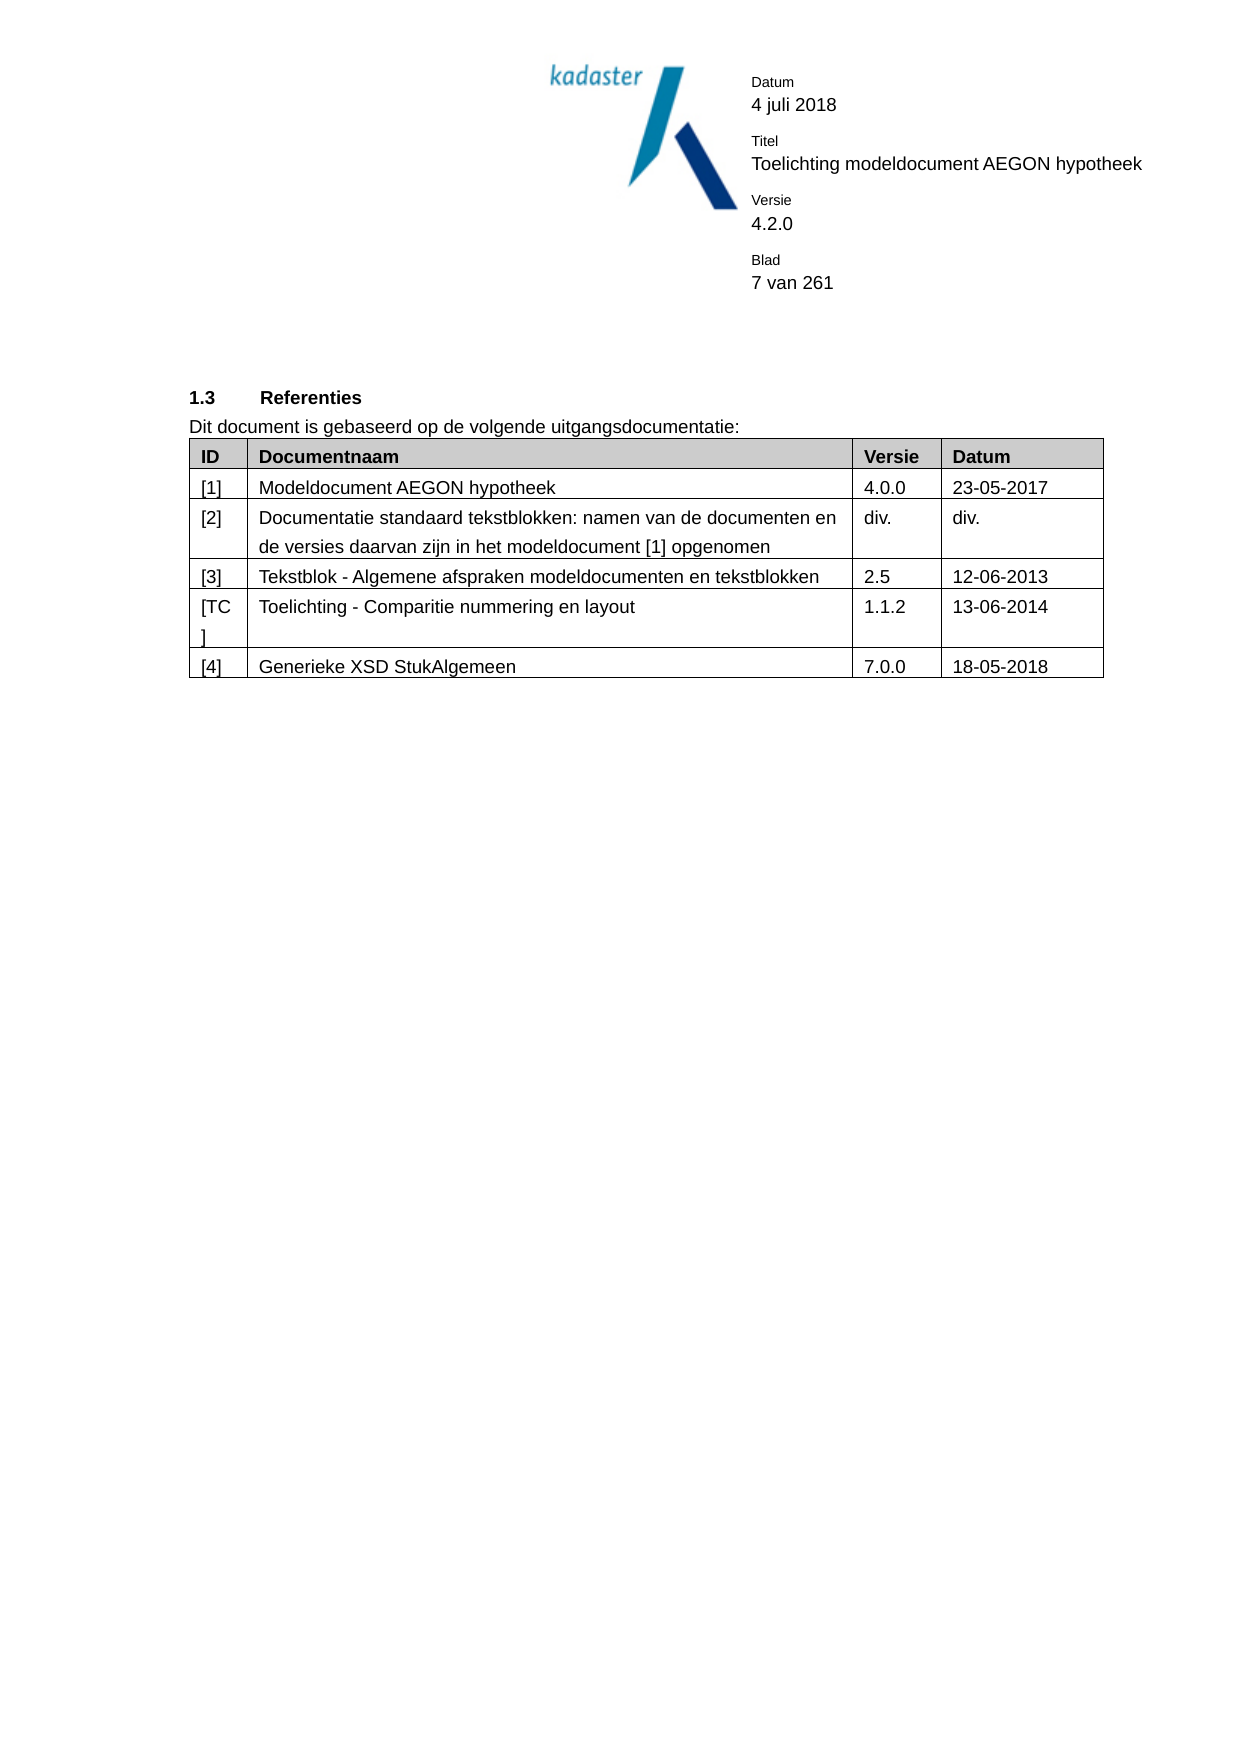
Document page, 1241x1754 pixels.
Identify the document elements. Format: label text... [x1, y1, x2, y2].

table_header Datum [942, 439, 1103, 468]
table_cell div. [942, 499, 1103, 557]
table_cell [4] [190, 648, 247, 677]
subtitle Referenties [189, 379, 1104, 408]
table_cell 23-05-2017 [942, 469, 1103, 498]
table_cell [TC] [190, 589, 247, 647]
table_cell 18-05-2018 [942, 648, 1103, 677]
table_cell [942, 589, 1103, 647]
table_cell Generieke XSD StukAlgemeen [248, 648, 852, 677]
table_cell Toelichting - Comparitie nummering en layout [248, 589, 852, 647]
table_cell 7.0.0 [853, 648, 941, 677]
table_cell 1.1.2 [853, 589, 941, 647]
table_cell [2] [190, 499, 247, 557]
table_cell [942, 559, 1103, 588]
table_header ID [190, 439, 247, 468]
table_cell [3] [190, 559, 247, 588]
table_cell [1] [190, 469, 247, 498]
table_cell div. [853, 499, 941, 557]
table_cell 2.5 [853, 559, 941, 588]
table_cell Modeldocument AEGON hypotheek [248, 469, 852, 498]
picture [533, 42, 753, 226]
text Dit document is gebaseerd op de volgende uitgangsdocumentatie: [189, 408, 1104, 438]
table_cell Documentatie standaard tekstblokken: namen van de documenten en de versies daarvan zijn in het modeldocument [1] opgenomen [248, 499, 852, 557]
table_header Documentnaam [248, 439, 852, 468]
table_cell 4.0.0 [853, 469, 941, 498]
table_header Versie [853, 439, 941, 468]
table_cell Tekstblok - Algemene afspraken modeldocumenten en tekstblokken [248, 559, 852, 588]
